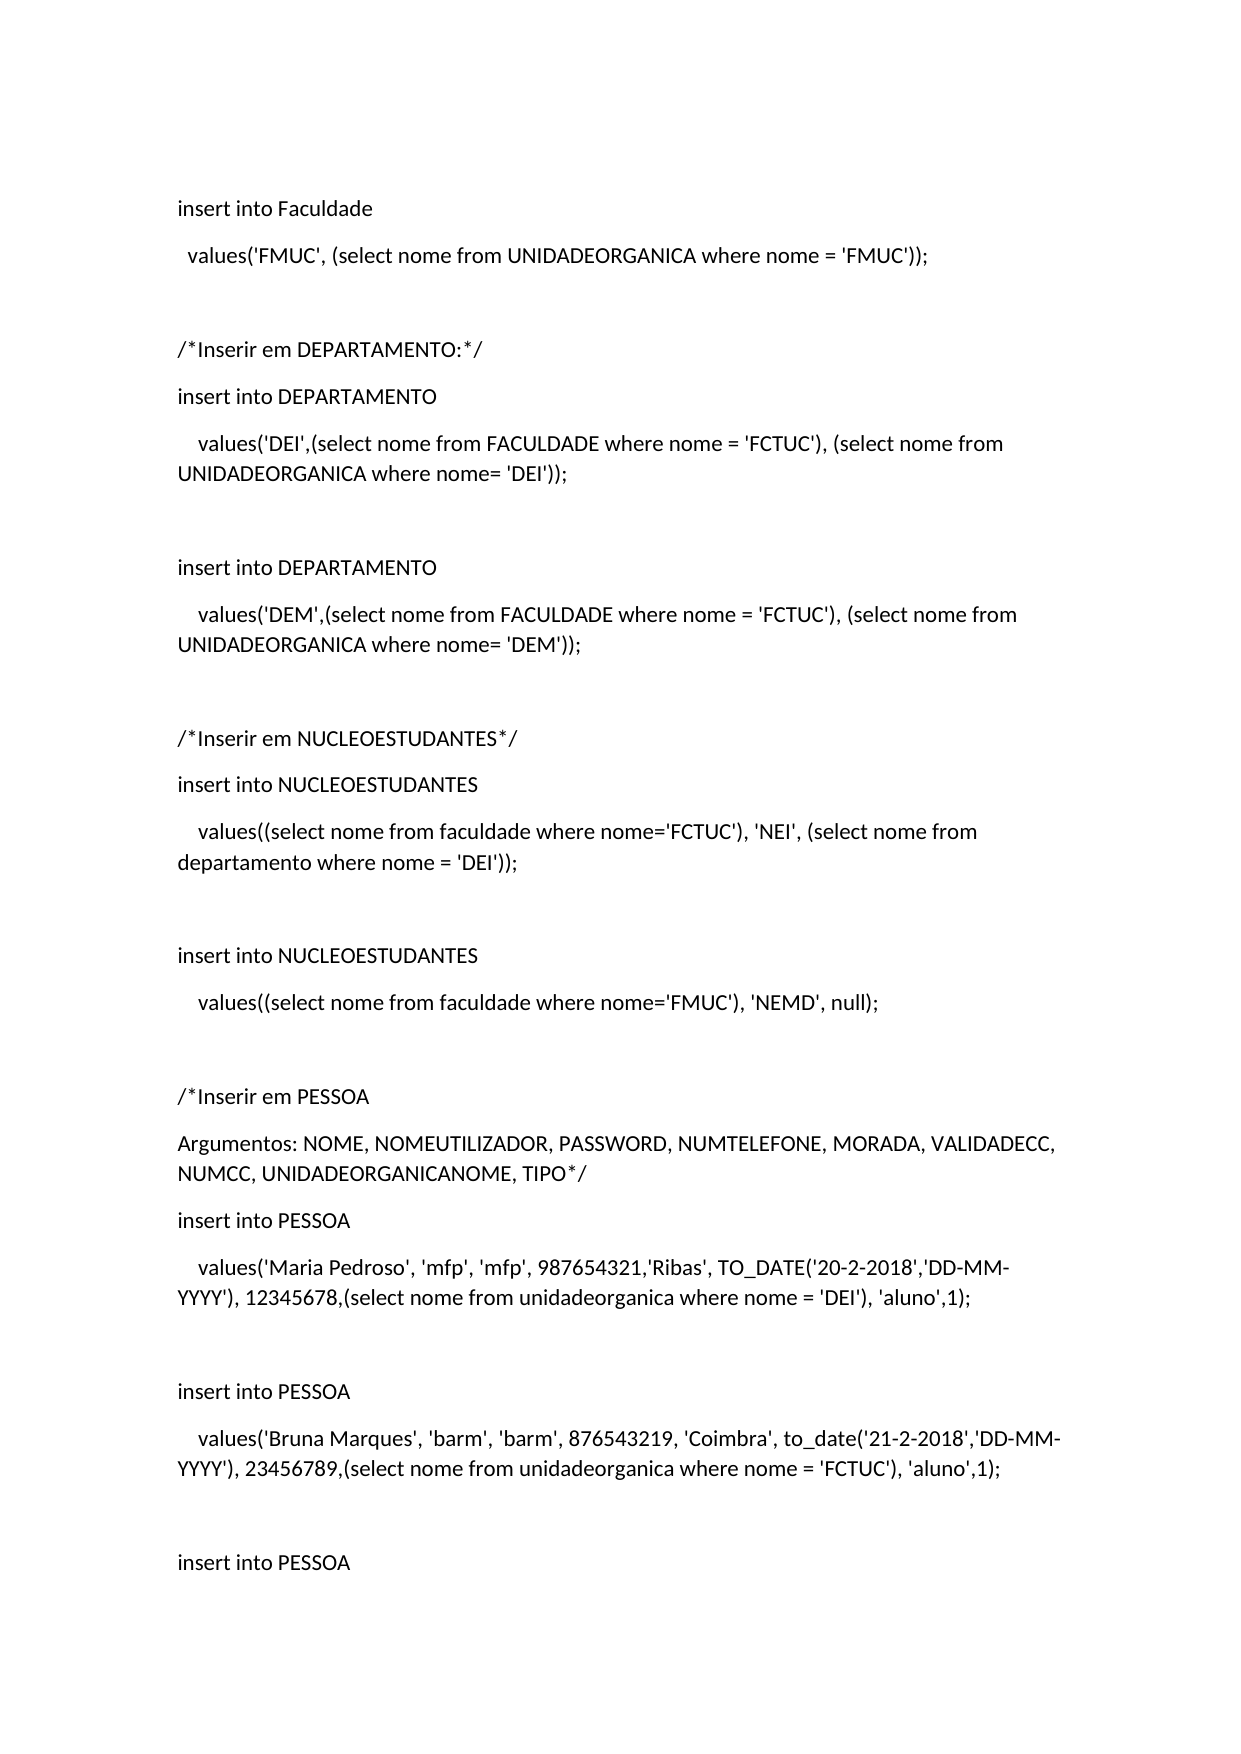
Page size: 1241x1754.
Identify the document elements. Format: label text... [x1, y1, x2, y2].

text values((select nome from faculdade where nome='FCTUC'), 'NEI', (select nome from departamento where nome = 'DEI')); [177, 817, 1063, 876]
text insert into DEPARTAMENTO [177, 382, 1063, 410]
text insert into PESSOA [177, 1206, 1063, 1234]
text insert into PESSOA [177, 1377, 1063, 1405]
text values((select nome from faculdade where nome='FMUC'), 'NEMD', null); [177, 988, 1063, 1016]
text insert into NUCLEOESTUDANTES [177, 941, 1063, 969]
text values('Maria Pedroso', 'mfp', 'mfp', 987654321,'Ribas', TO_DATE('20-2-2018','DD-MM-YYYY'), 12345678,(select nome from unidadeorganica where nome = 'DEI'), 'aluno',1); [177, 1253, 1063, 1311]
text values('DEI',(select nome from FACULDADE where nome = 'FCTUC'), (select nome from UNIDADEORGANICA where nome= 'DEI')); [177, 429, 1063, 487]
text values('FMUC', (select nome from UNIDADEORGANICA where nome = 'FMUC')); [177, 241, 1063, 269]
text insert into NUCLEOESTUDANTES [177, 771, 1063, 798]
text insert into Faculdade [177, 194, 1063, 222]
text Argumentos: NOME, NOMEUTILIZADOR, PASSWORD, NUMTELEFONE, MORADA, VALIDADECC, NUMCC, UNIDADEORGANICANOME, TIPO*/ [177, 1129, 1063, 1187]
text insert into DEPARTAMENTO [177, 553, 1063, 581]
text values('DEM',(select nome from FACULDADE where nome = 'FCTUC'), (select nome from UNIDADEORGANICA where nome= 'DEM')); [177, 600, 1063, 658]
text /*Inserir em DEPARTAMENTO:*/ [177, 335, 1063, 363]
text insert into PESSOA [177, 1548, 1063, 1576]
text /*Inserir em PESSOA [177, 1082, 1063, 1110]
text values('Bruna Marques', 'barm', 'barm', 876543219, 'Coimbra', to_date('21-2-2018','DD-MM-YYYY'), 23456789,(select nome from unidadeorganica where nome = 'FCTUC'), 'aluno',1); [177, 1424, 1063, 1482]
text /*Inserir em NUCLEOESTUDANTES*/ [177, 724, 1063, 752]
